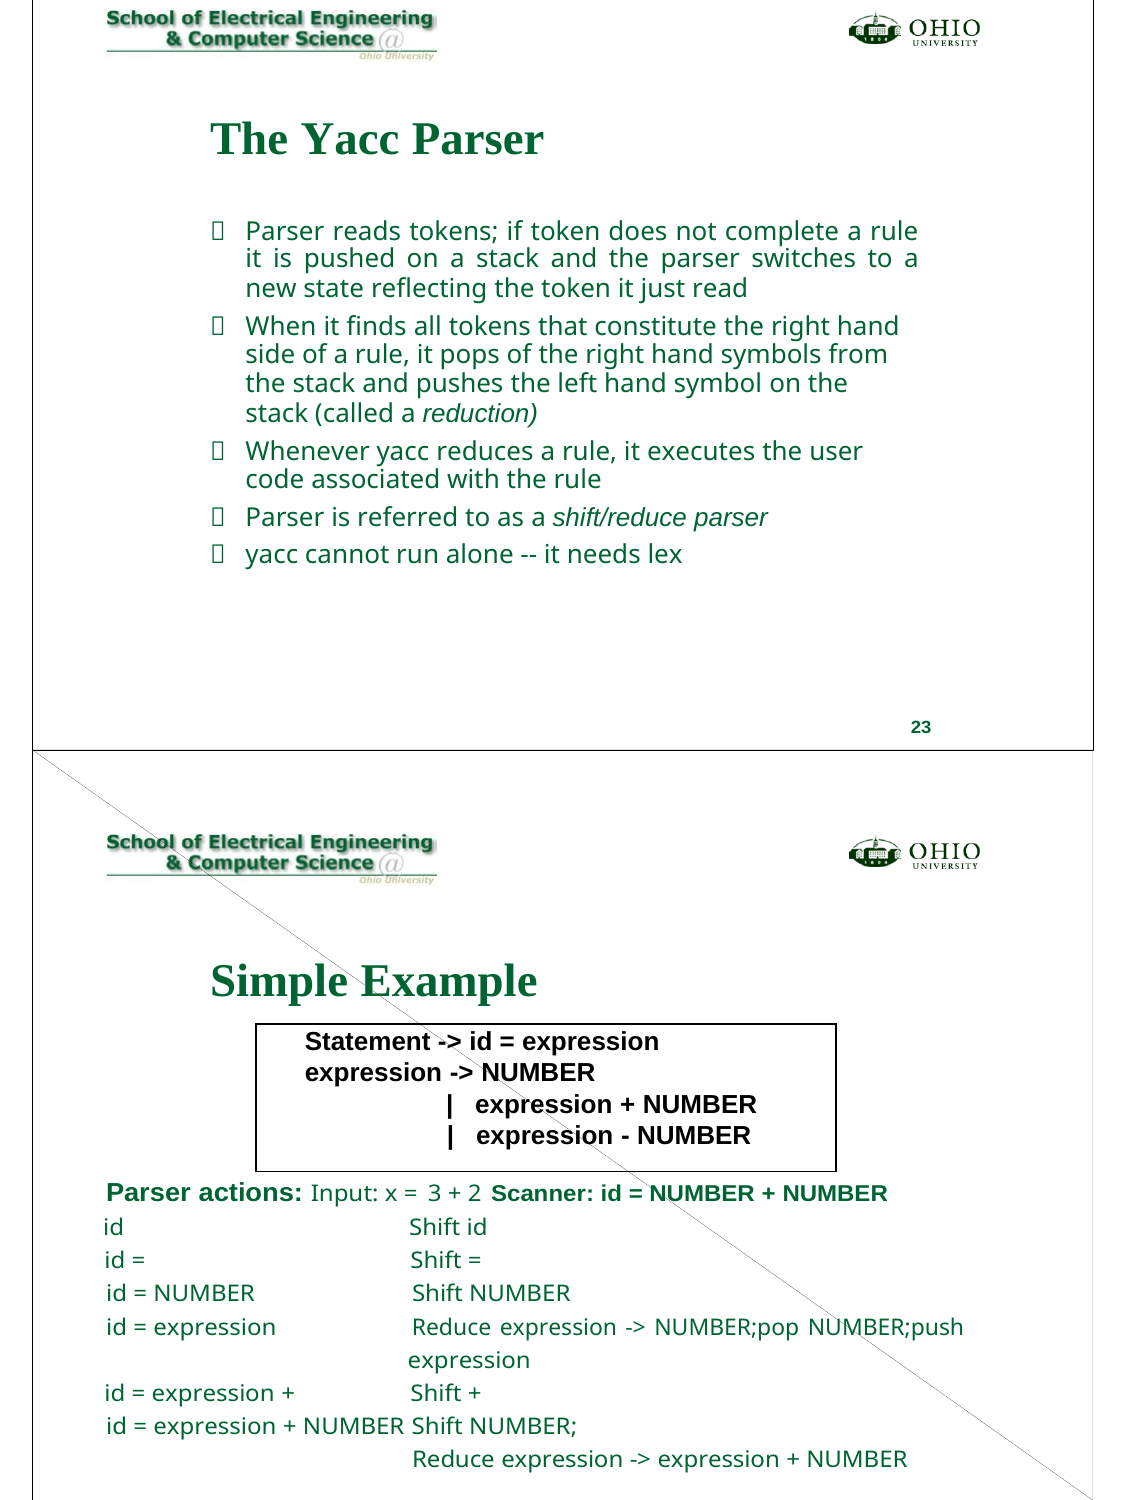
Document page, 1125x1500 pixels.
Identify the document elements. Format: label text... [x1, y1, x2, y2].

list Whenever yacc reduces a rule, it executes the user code associated with the rule [210, 437, 905, 496]
picture [849, 834, 980, 869]
list When it finds all tokens that constitute the right hand side of a rule, it pops of the right hand symbols from the stack and pushes the left hand symbol on the stack (called a reduction) [210, 312, 908, 430]
list yacc cannot run alone -- it needs lex [210, 535, 1031, 571]
text id Shift id [87, 1211, 503, 1242]
picture [849, 10, 980, 46]
list Parser reads tokens; if token does not complete a rule it is pushed on a stack and the parser switches to a new state reflecting the token it just read [210, 217, 920, 305]
picture [106, 9, 437, 62]
text id = expression + Shift + [87, 1377, 498, 1408]
subtitle Simple Example [210, 953, 1031, 1007]
text id = Shift = [87, 1244, 498, 1275]
list Parser is referred to as a shift/reduce parser [210, 498, 1031, 534]
text expression [87, 1344, 851, 1375]
text Parser actions: Input: x = 3 + 2 Scanner: id = NUMBER + NUMBER [106, 1023, 1031, 1209]
picture [106, 833, 223, 886]
text Reduce expression -> expression + NUMBER [412, 1443, 1031, 1475]
text id = expression + NUMBER Shift NUMBER; [106, 1410, 1031, 1441]
text id = expression Reduce expression -> NUMBER;pop NUMBER;push [87, 1310, 982, 1342]
text 23 [87, 716, 931, 737]
subtitle The Yacc Parser [210, 111, 1031, 164]
picture [152, 833, 437, 886]
text id = NUMBER Shift NUMBER [106, 1277, 1031, 1308]
